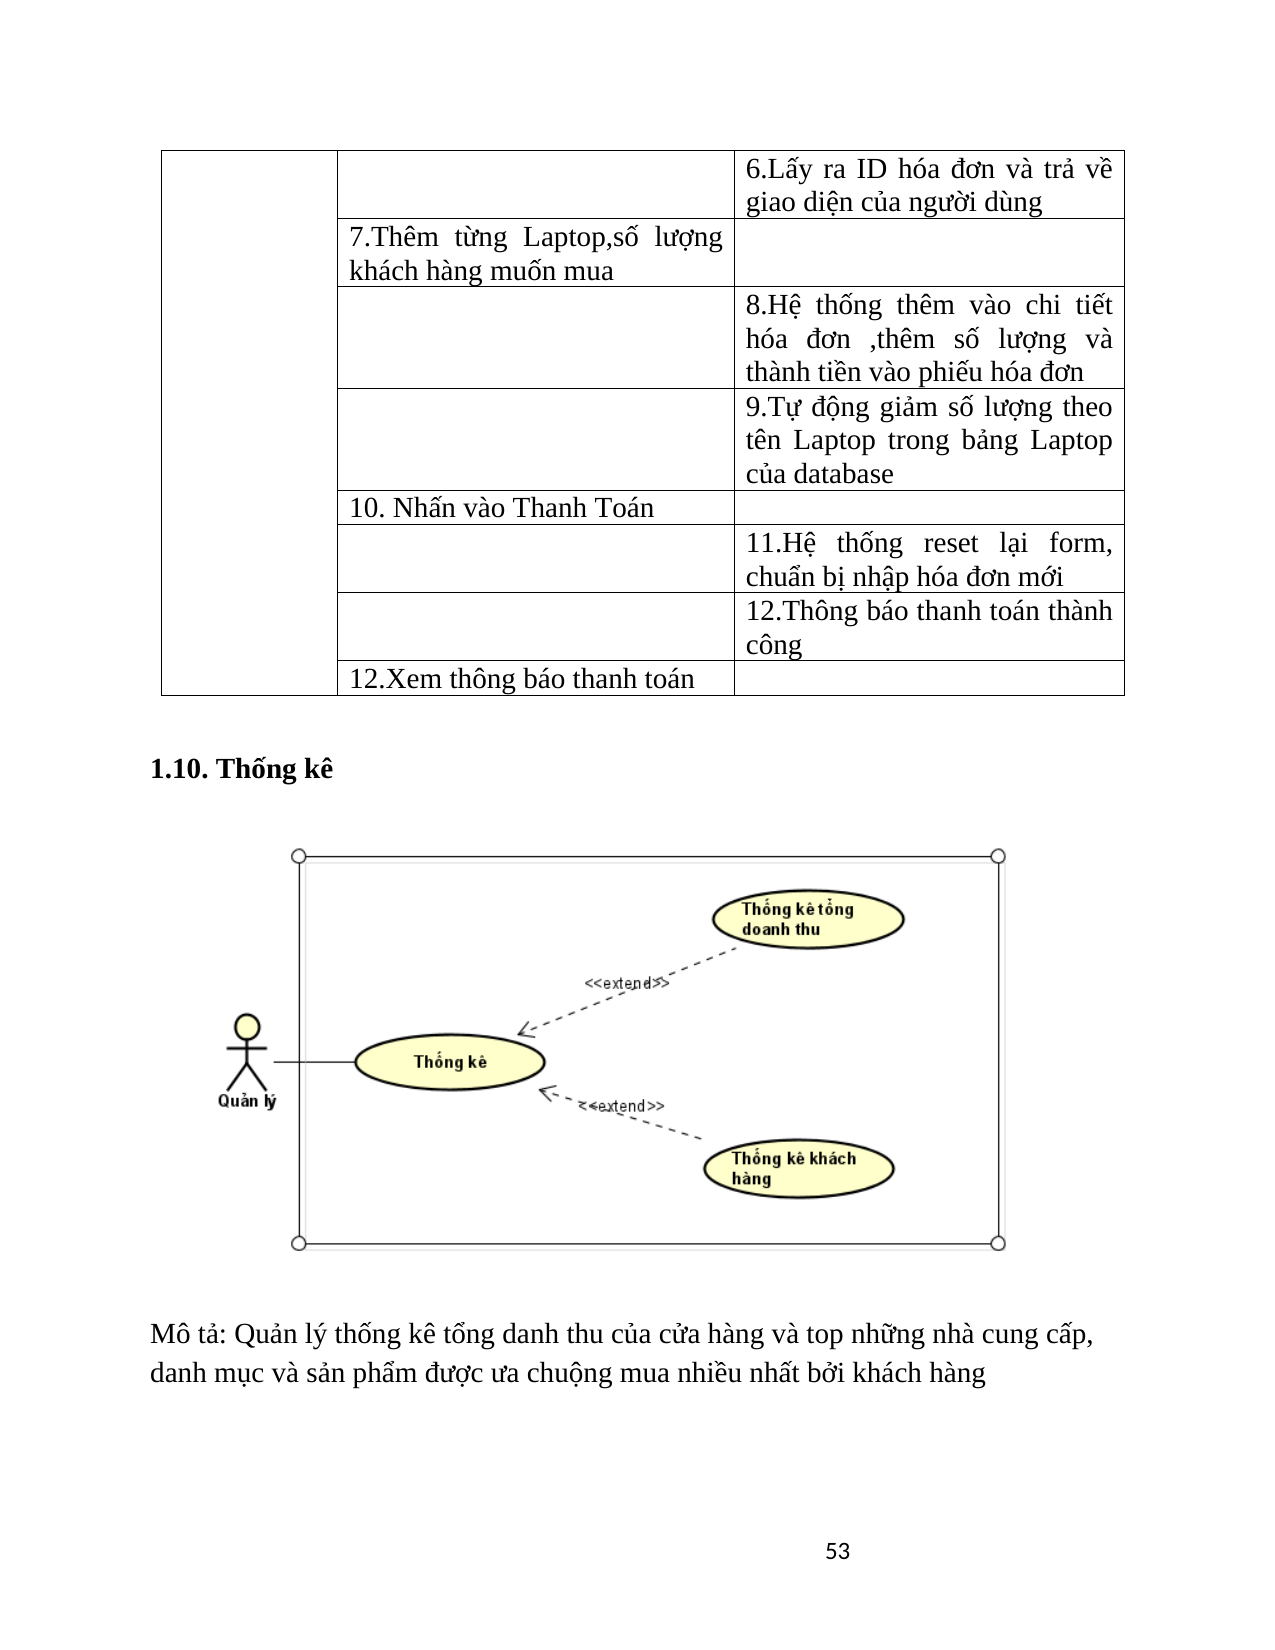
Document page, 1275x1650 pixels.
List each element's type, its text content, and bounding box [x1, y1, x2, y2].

table_cell [735, 491, 1124, 524]
table_cell 11.Hệ thống reset lại form, chuẩn bị nhập hóa đơn mới [735, 525, 1124, 592]
text Mô tả: Quản lý thống kê tổng danh thu của cửa hàng và top những nhà cung cấp, danh mục và sản phẩm được ưa chuộng mua nhiều nhất bởi khách hàng [150, 1316, 1125, 1388]
table_cell [338, 389, 734, 489]
table_cell 6.Lấy ra ID hóa đơn và trả về giao diện của người dùng [735, 151, 1124, 218]
table_cell [338, 593, 734, 660]
table_cell 12.Thông báo thanh toán thành công [735, 593, 1124, 660]
table_cell 7.Thêm từng Laptop,số lượng khách hàng muốn mua [338, 219, 734, 286]
table_cell [338, 151, 734, 218]
table_cell 9.Tự động giảm số lượng theo tên Laptop trong bảng Laptop của database [735, 389, 1124, 489]
list 1.10. Thống kê [150, 751, 1125, 785]
table_cell 10. Nhấn vào Thanh Toán [338, 491, 734, 524]
table_cell [338, 525, 734, 592]
table_cell [735, 661, 1124, 695]
table_cell [735, 219, 1124, 286]
picture [150, 806, 1067, 1296]
table_cell 8.Hệ thống thêm vào chi tiết hóa đơn ,thêm số lượng và thành tiền vào phiếu hóa đơn [735, 287, 1124, 388]
table_cell 12.Xem thông báo thanh toán [338, 661, 734, 695]
table_cell [338, 287, 734, 388]
